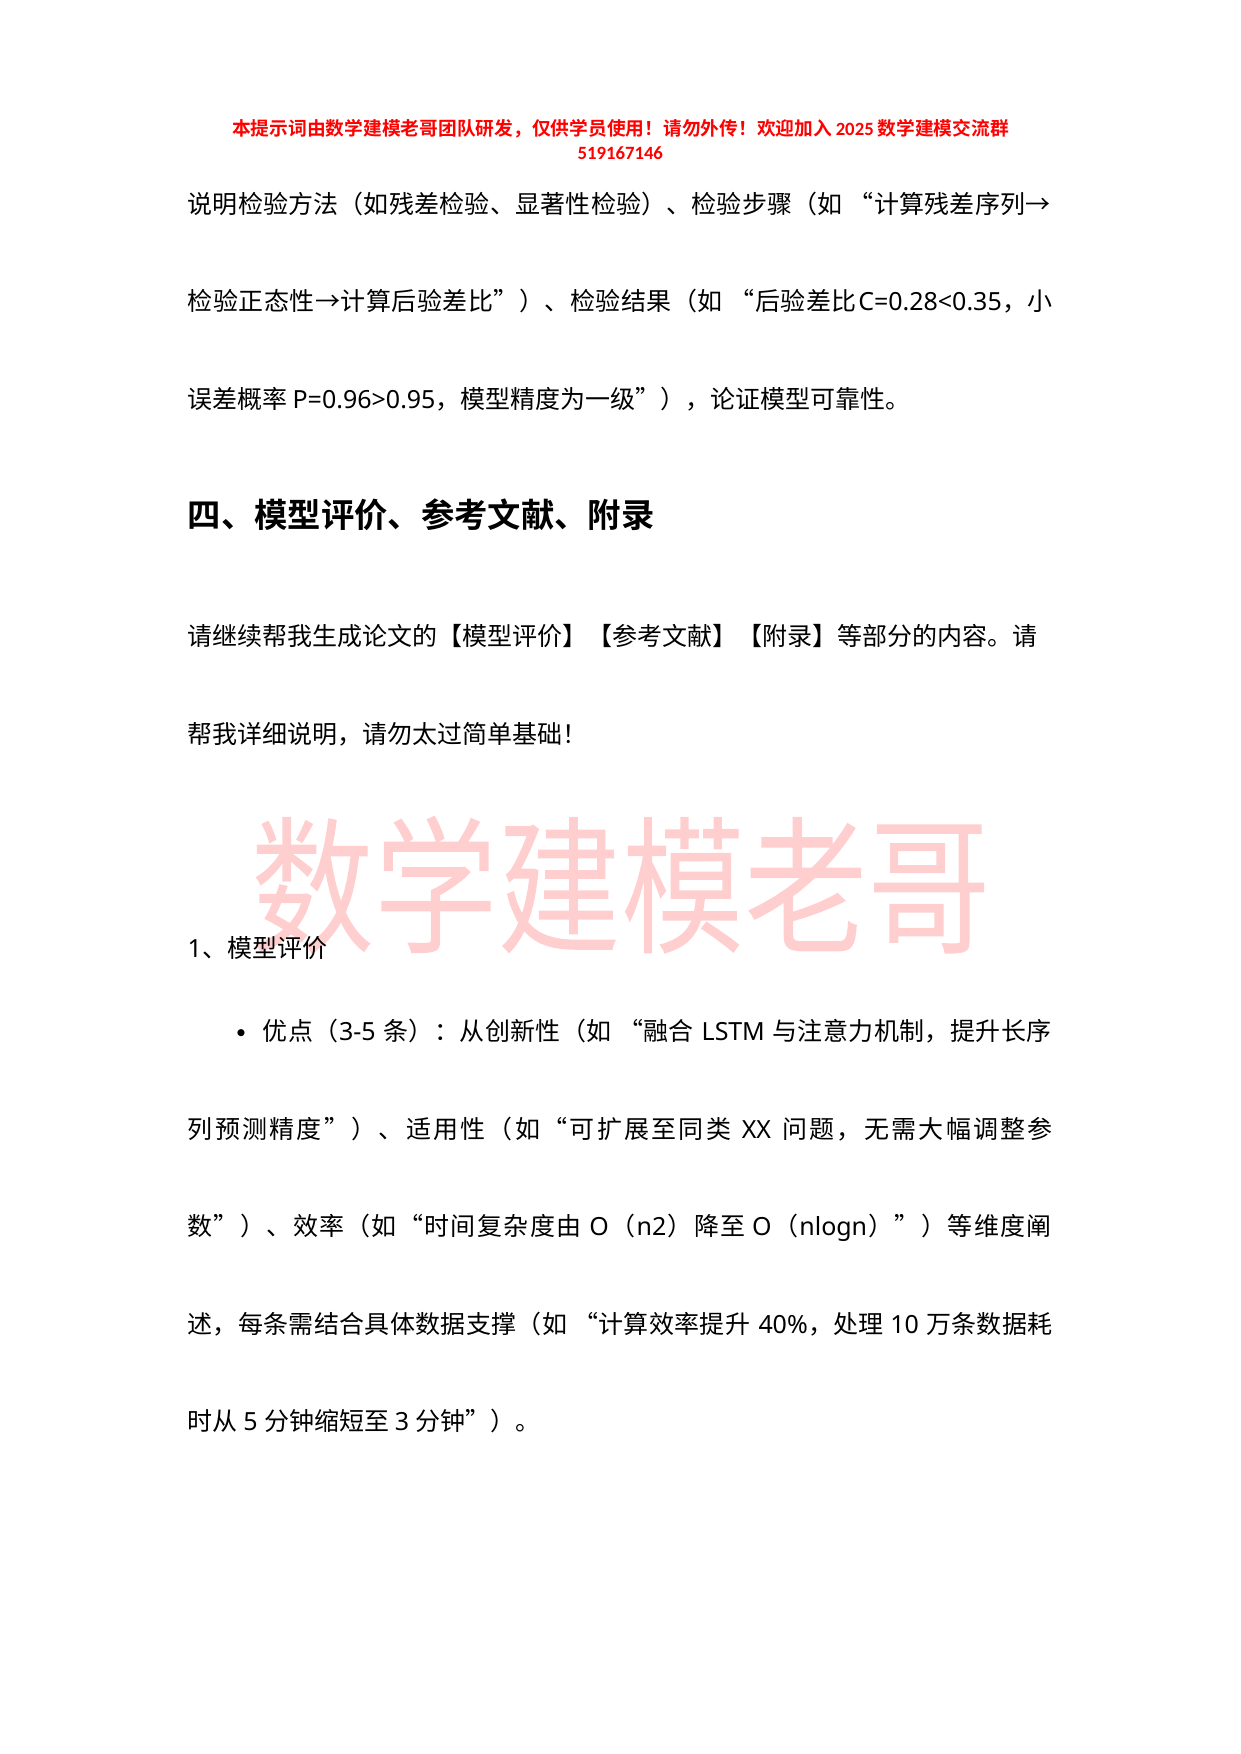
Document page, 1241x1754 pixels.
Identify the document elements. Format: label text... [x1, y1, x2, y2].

list 请继续帮我生成论文的【模型评价】【参考文献】【附录】等部分的内容。请帮我详细说明，请勿太过简单基础！ [187, 602, 1053, 765]
list 优点（3-5 条）：从创新性（如 “融合 LSTM 与注意力机制，提升长序列预测精度”）、适用性（如“可扩展至同类 XX 问题，无需大幅调整参数”）、效率（如“时间复杂度由O（n2）降至O（nlogn）”）等维度阐述，每条需结合具体数据支撑（如 “计算效率提升 40%，处理 10 万条数据耗时从 5 分钟缩短至 3 分钟”）。​ [187, 997, 1053, 1452]
list 说明检验方法（如残差检验、显著性检验）、检验步骤（如 “计算残差序列→检验正态性→计算后验差比”）、检验结果（如 “后验差比​C=0.28<0.35，小误差概率P=0.96>0.95，模型精度为一级”），论证模型可靠性。 [187, 170, 1053, 430]
list 1、模型评价 [187, 914, 1053, 979]
list 四、模型评价、参考文献、附录 [187, 481, 1053, 546]
